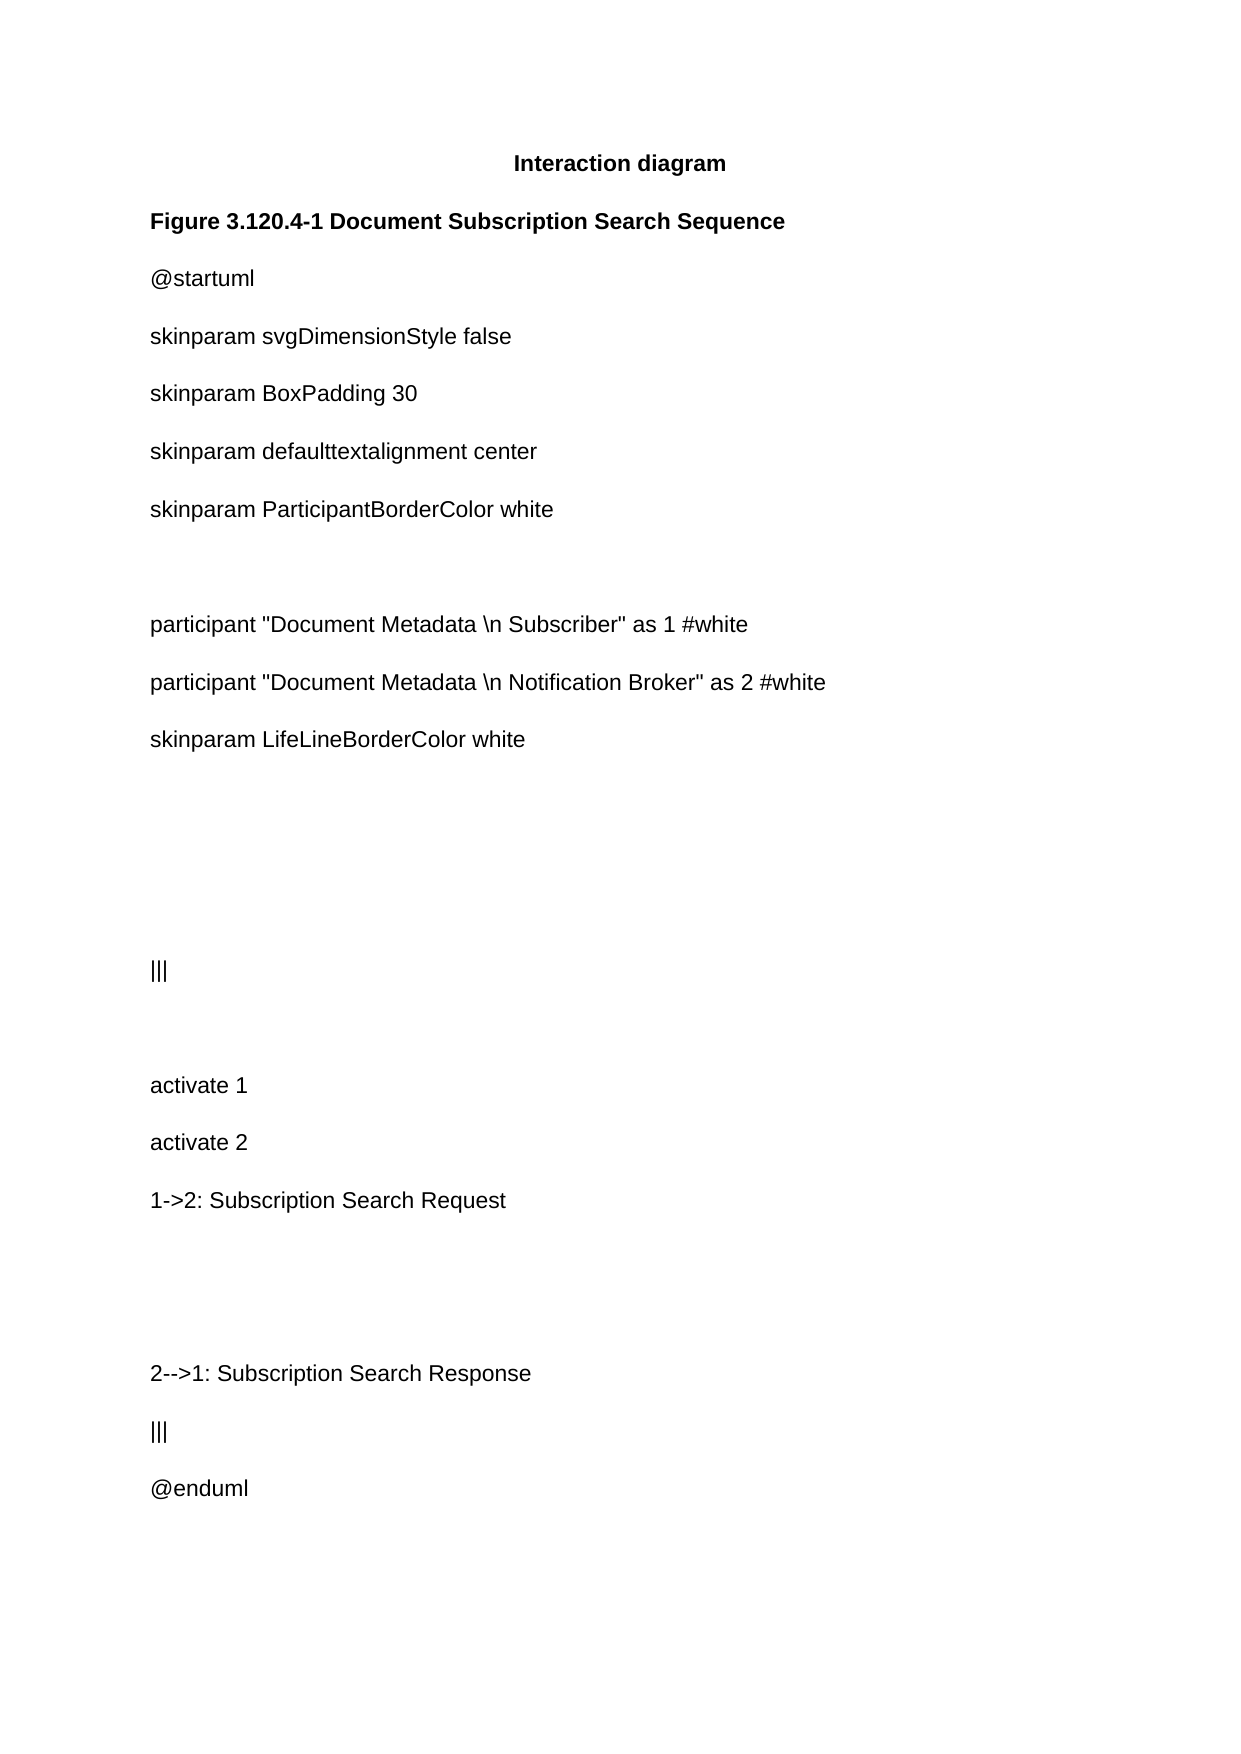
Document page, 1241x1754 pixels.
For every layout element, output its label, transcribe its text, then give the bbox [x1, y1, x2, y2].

text participant "Document Metadata \n Notification Broker" as 2 #white [150, 668, 1090, 695]
text activate 2 [150, 1129, 1090, 1156]
text skinparam svgDimensionStyle false [150, 323, 1090, 349]
text @enduml [150, 1475, 1090, 1501]
text participant "Document Metadata \n Subscriber" as 1 #white [150, 611, 1090, 637]
text Figure 3.120.4-1 Document Subscription Search Sequence [150, 208, 1090, 234]
text activate 1 [150, 1072, 1090, 1098]
text Interaction diagram [150, 150, 1090, 176]
text 2-->1: Subscription Search Response [150, 1360, 1090, 1386]
text skinparam BoxPadding 30 [150, 380, 1090, 407]
text skinparam LifeLineBorderColor white [150, 726, 1090, 752]
text 1->2: Subscription Search Request [150, 1187, 1090, 1213]
text ||| [150, 1417, 1090, 1444]
text @startuml [150, 265, 1090, 292]
text skinparam defaulttextalignment center [150, 438, 1090, 464]
text ||| [150, 956, 1090, 983]
text skinparam ParticipantBorderColor white [150, 496, 1090, 522]
